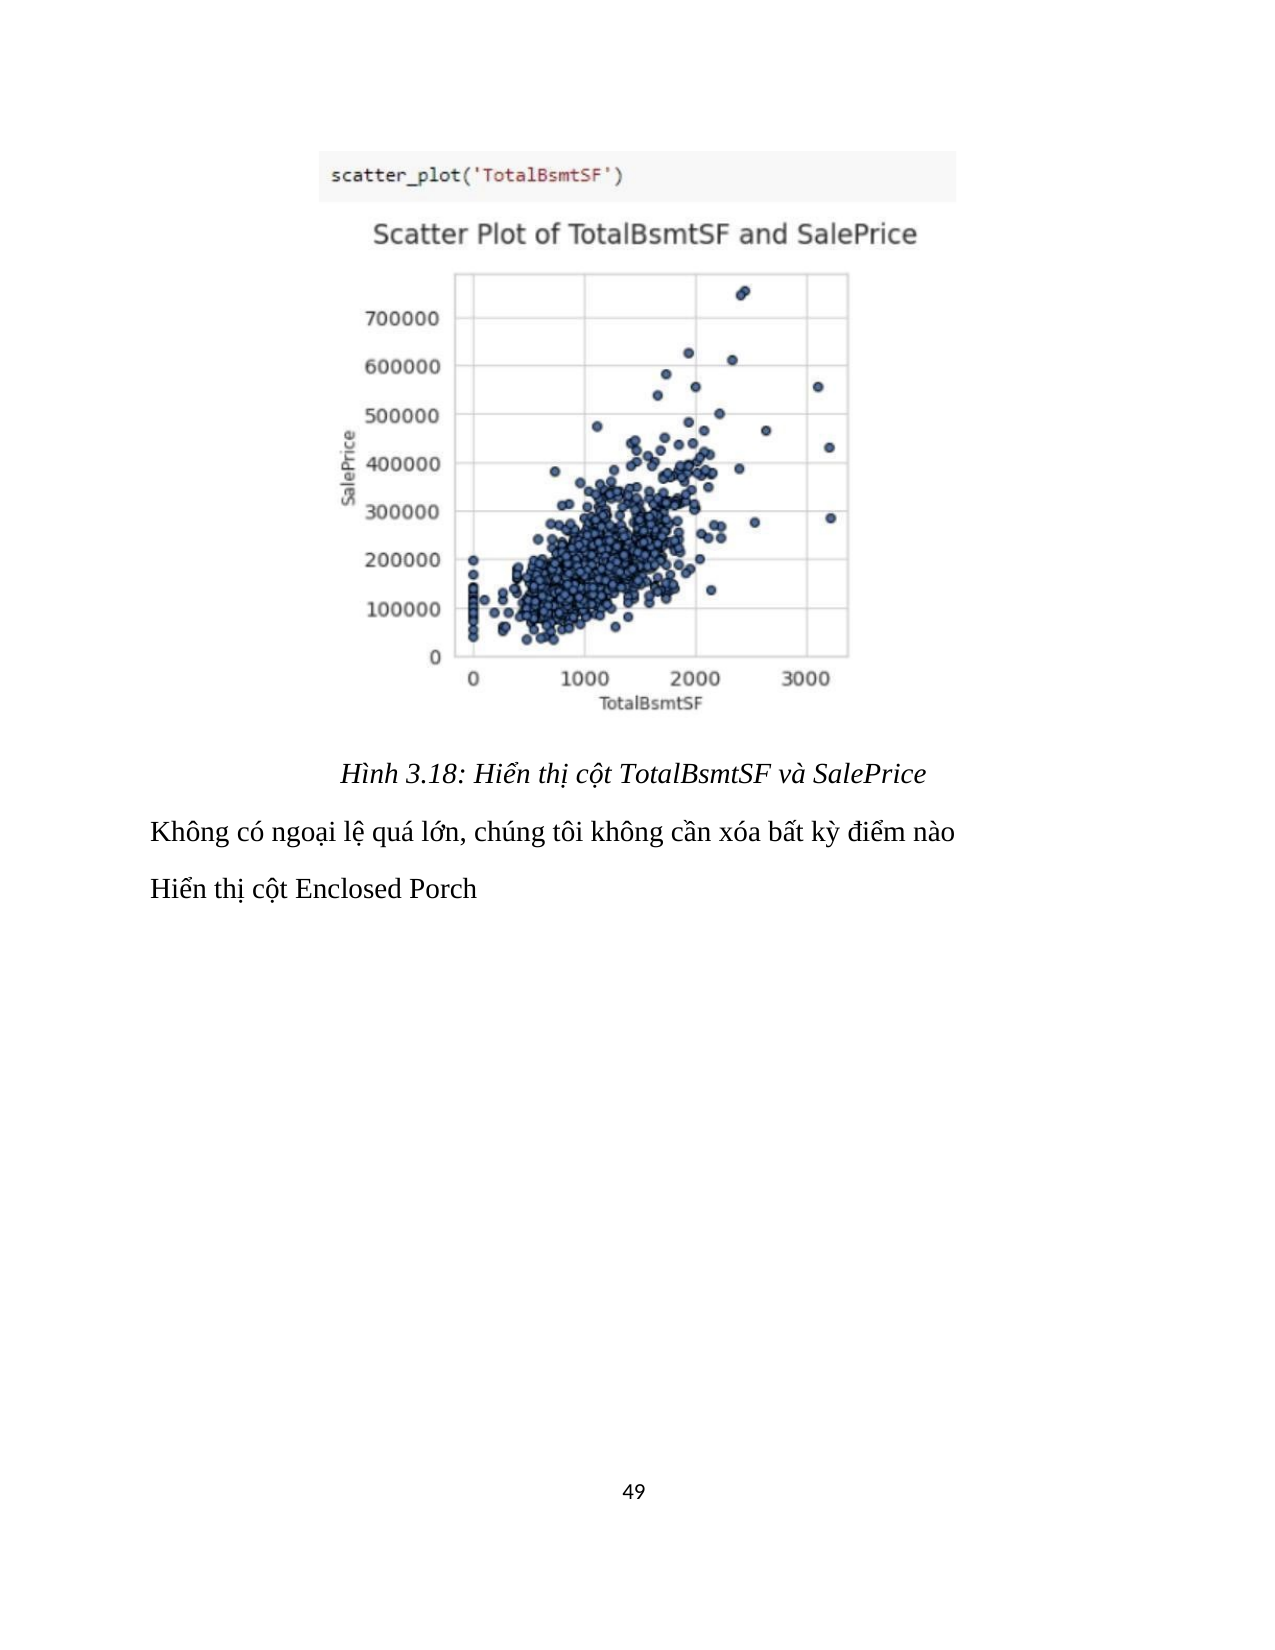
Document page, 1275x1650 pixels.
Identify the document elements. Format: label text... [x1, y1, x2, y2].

text Không có ngoại lệ quá lớn, chúng tôi không cần xóa bất kỳ điểm nào [150, 814, 1125, 848]
text Hình 3.18: Hiển thị cột TotalBsmtSF và SalePrice [142, 756, 929, 790]
text Hiển thị cột Enclosed Porch [150, 871, 1125, 905]
picture [318, 151, 957, 722]
